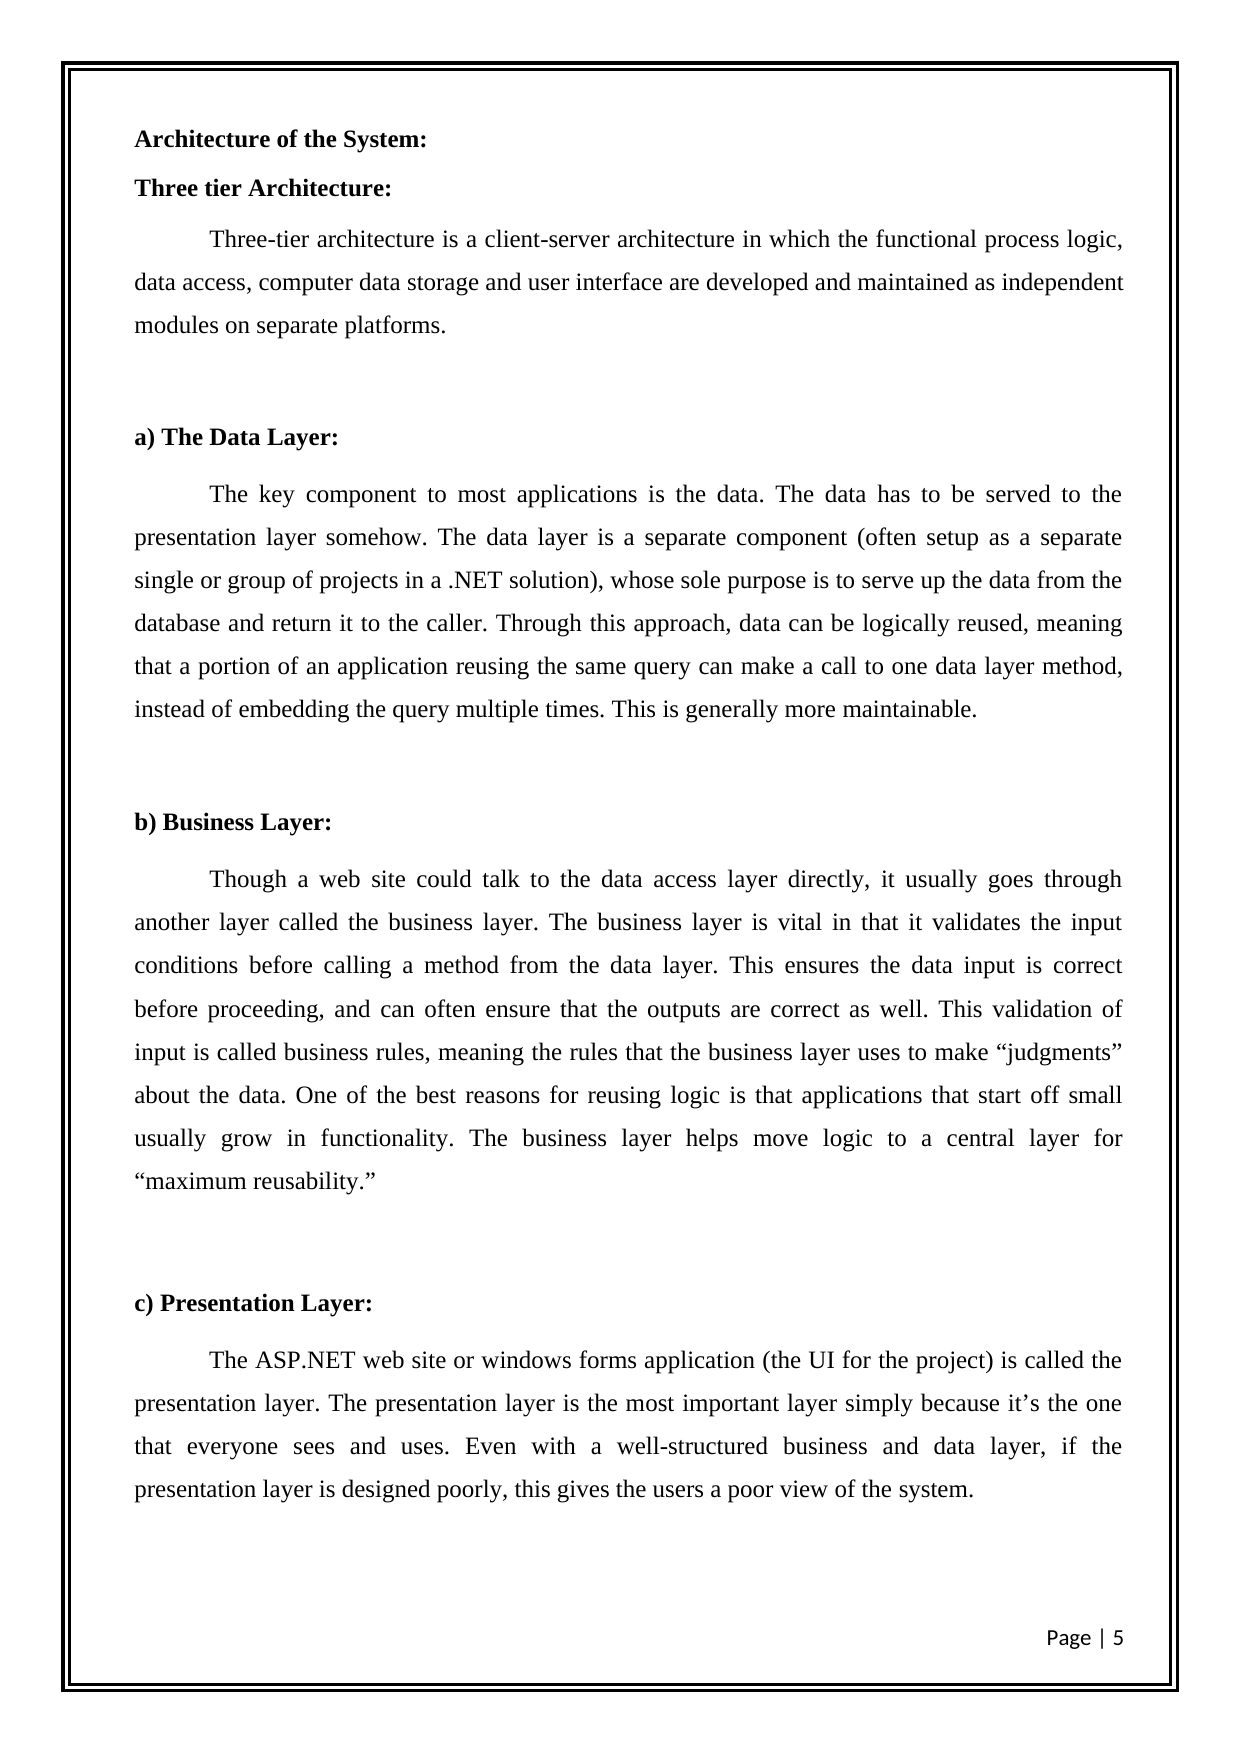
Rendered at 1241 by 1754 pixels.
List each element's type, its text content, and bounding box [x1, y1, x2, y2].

text The key component to most applications is the data. The data has to be served to the presentation layer somehow. The data layer is a separate component (often setup as a separate single or group of projects in a .NET solution), whose sole purpose is to serve up the data from the database and return it to the caller. Through this approach, data can be logically reused, meaning that a portion of an application reusing the same query can make a call to one data layer method, instead of embedding the query multiple times. This is generally more maintainable. [134, 479, 1124, 723]
subtitle Architecture of the System: [134, 124, 1124, 153]
subtitle Presentation Layer: [134, 1288, 1124, 1317]
text The ASP.NET web site or windows forms application (the UI for the project) is called the presentation layer. The presentation layer is the most important layer simply because it’s the one that everyone sees and uses. Even with a well-structured business and data layer, if the presentation layer is designed poorly, this gives the users a poor view of the system. [134, 1345, 1124, 1503]
text Three-tier architecture is a client-server architecture in which the functional process logic, data access, computer data storage and user interface are developed and maintained as independent modules on separate platforms. [134, 224, 1124, 339]
subtitle The Data Layer: [134, 422, 1124, 451]
subtitle Three tier Architecture: [134, 173, 1124, 202]
subtitle Business Layer: [134, 807, 1124, 836]
text Though a web site could talk to the data access layer directly, it usually goes through another layer called the business layer. The business layer is vital in that it validates the input conditions before calling a method from the data layer. This ensures the data input is correct before proceeding, and can often ensure that the outputs are correct as well. This validation of input is called business rules, meaning the rules that the business layer uses to make “judgments” about the data. One of the best reasons for reusing logic is that applications that start off small usually grow in functionality. The business layer helps move logic to a central layer for “maximum reusability.” [134, 864, 1124, 1195]
